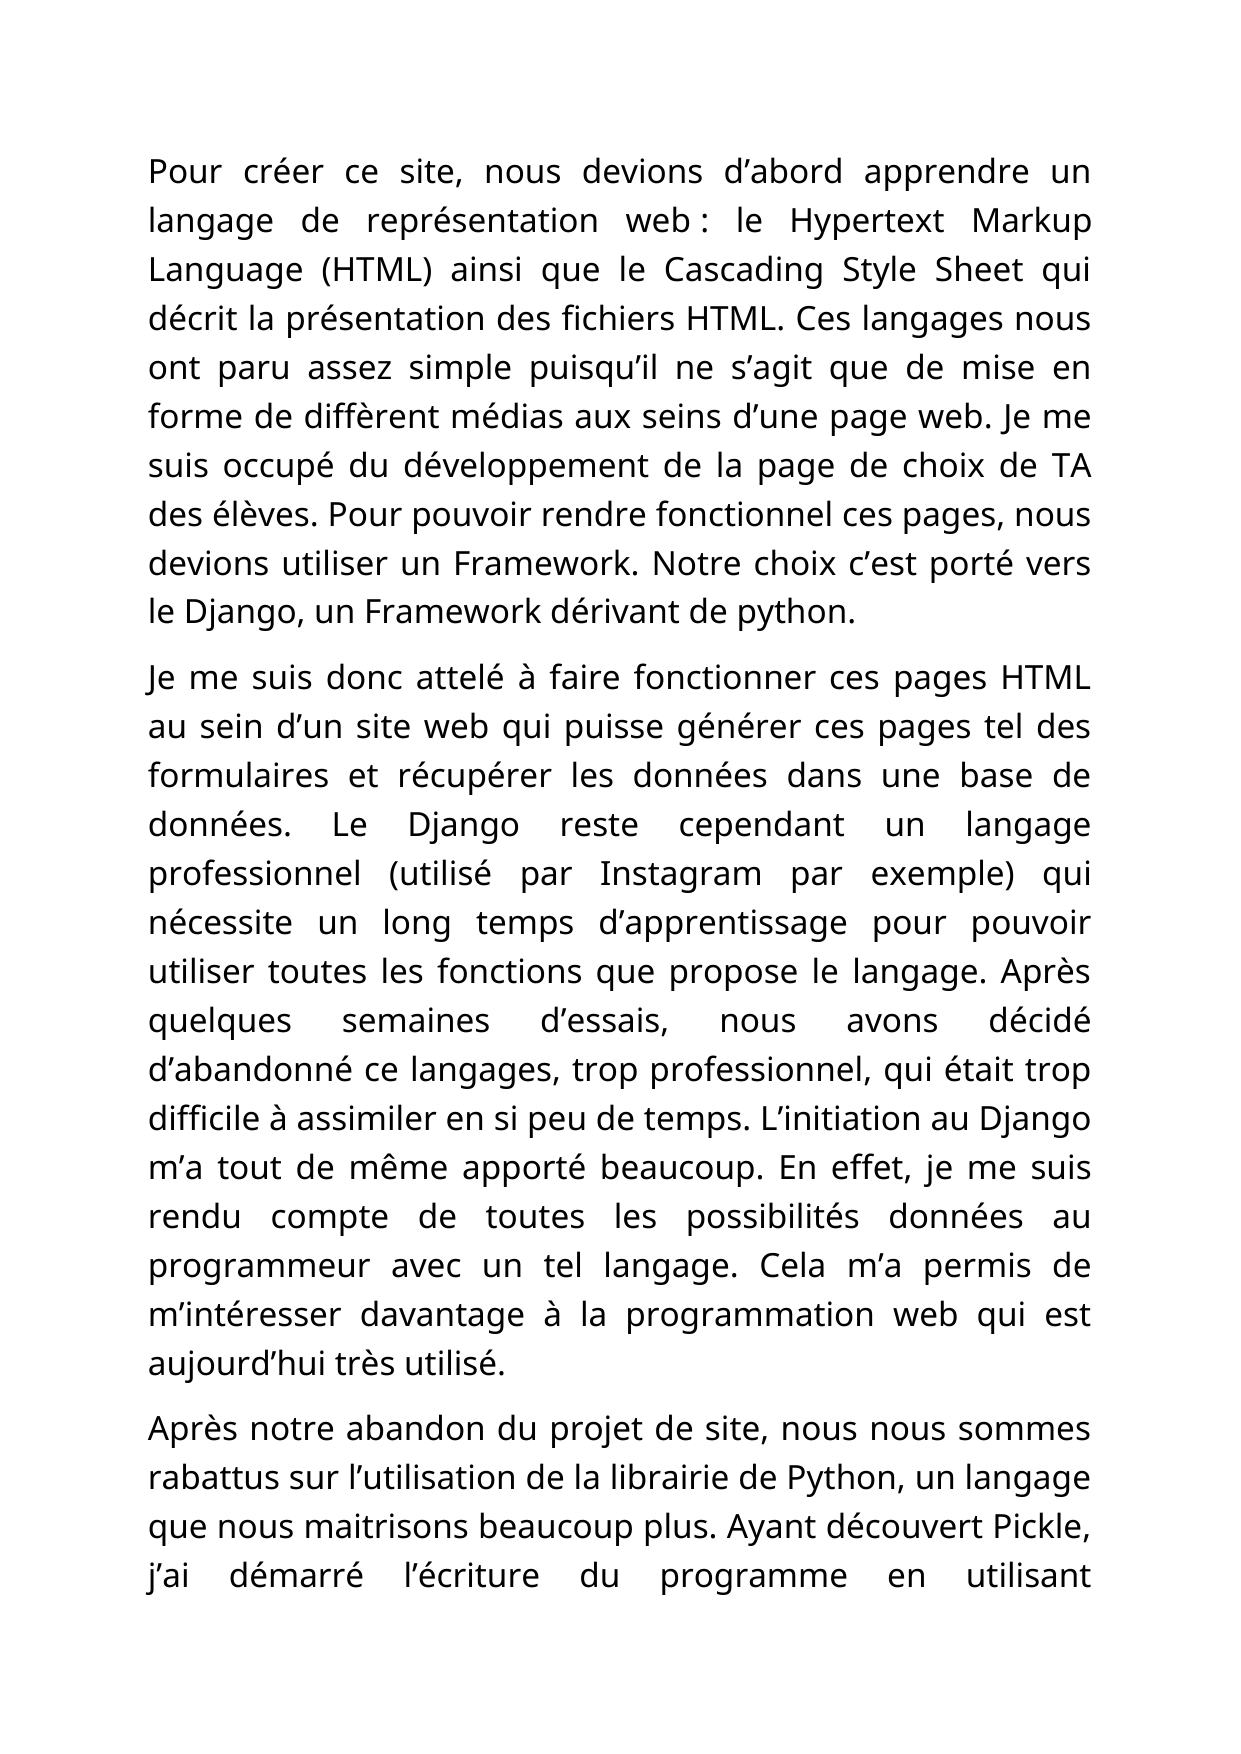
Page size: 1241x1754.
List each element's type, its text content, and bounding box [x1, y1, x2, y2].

text Je me suis donc attelé à faire fonctionner ces pages HTML au sein d’un site web qui puisse générer ces pages tel des formulaires et récupérer les données dans une base de données. Le Django reste cependant un langage professionnel (utilisé par Instagram par exemple) qui nécessite un long temps d’apprentissage pour pouvoir utiliser toutes les fonctions que propose le langage. Après quelques semaines d’essais, nous avons décidé d’abandonné ce langages, trop professionnel, qui était trop difficile à assimiler en si peu de temps. L’initiation au Django m’a tout de même apporté beaucoup. En effet, je me suis rendu compte de toutes les possibilités données au programmeur avec un tel langage. Cela m’a permis de m’intéresser davantage à la programmation web qui est aujourd’hui très utilisé. [148, 654, 1093, 1385]
text Pour créer ce site, nous devions d’abord apprendre un langage de représentation web : le Hypertext Markup Language (HTML) ainsi que le Cascading Style Sheet qui décrit la présentation des fichiers HTML. Ces langages nous ont paru assez simple puisqu’il ne s’agit que de mise en forme de diffèrent médias aux seins d’une page web. Je me suis occupé du développement de la page de choix de TA des élèves. Pour pouvoir rendre fonctionnel ces pages, nous devions utiliser un Framework. Notre choix c’est porté vers le Django, un Framework dérivant de python. [148, 148, 1093, 634]
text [148, 1405, 1093, 1597]
